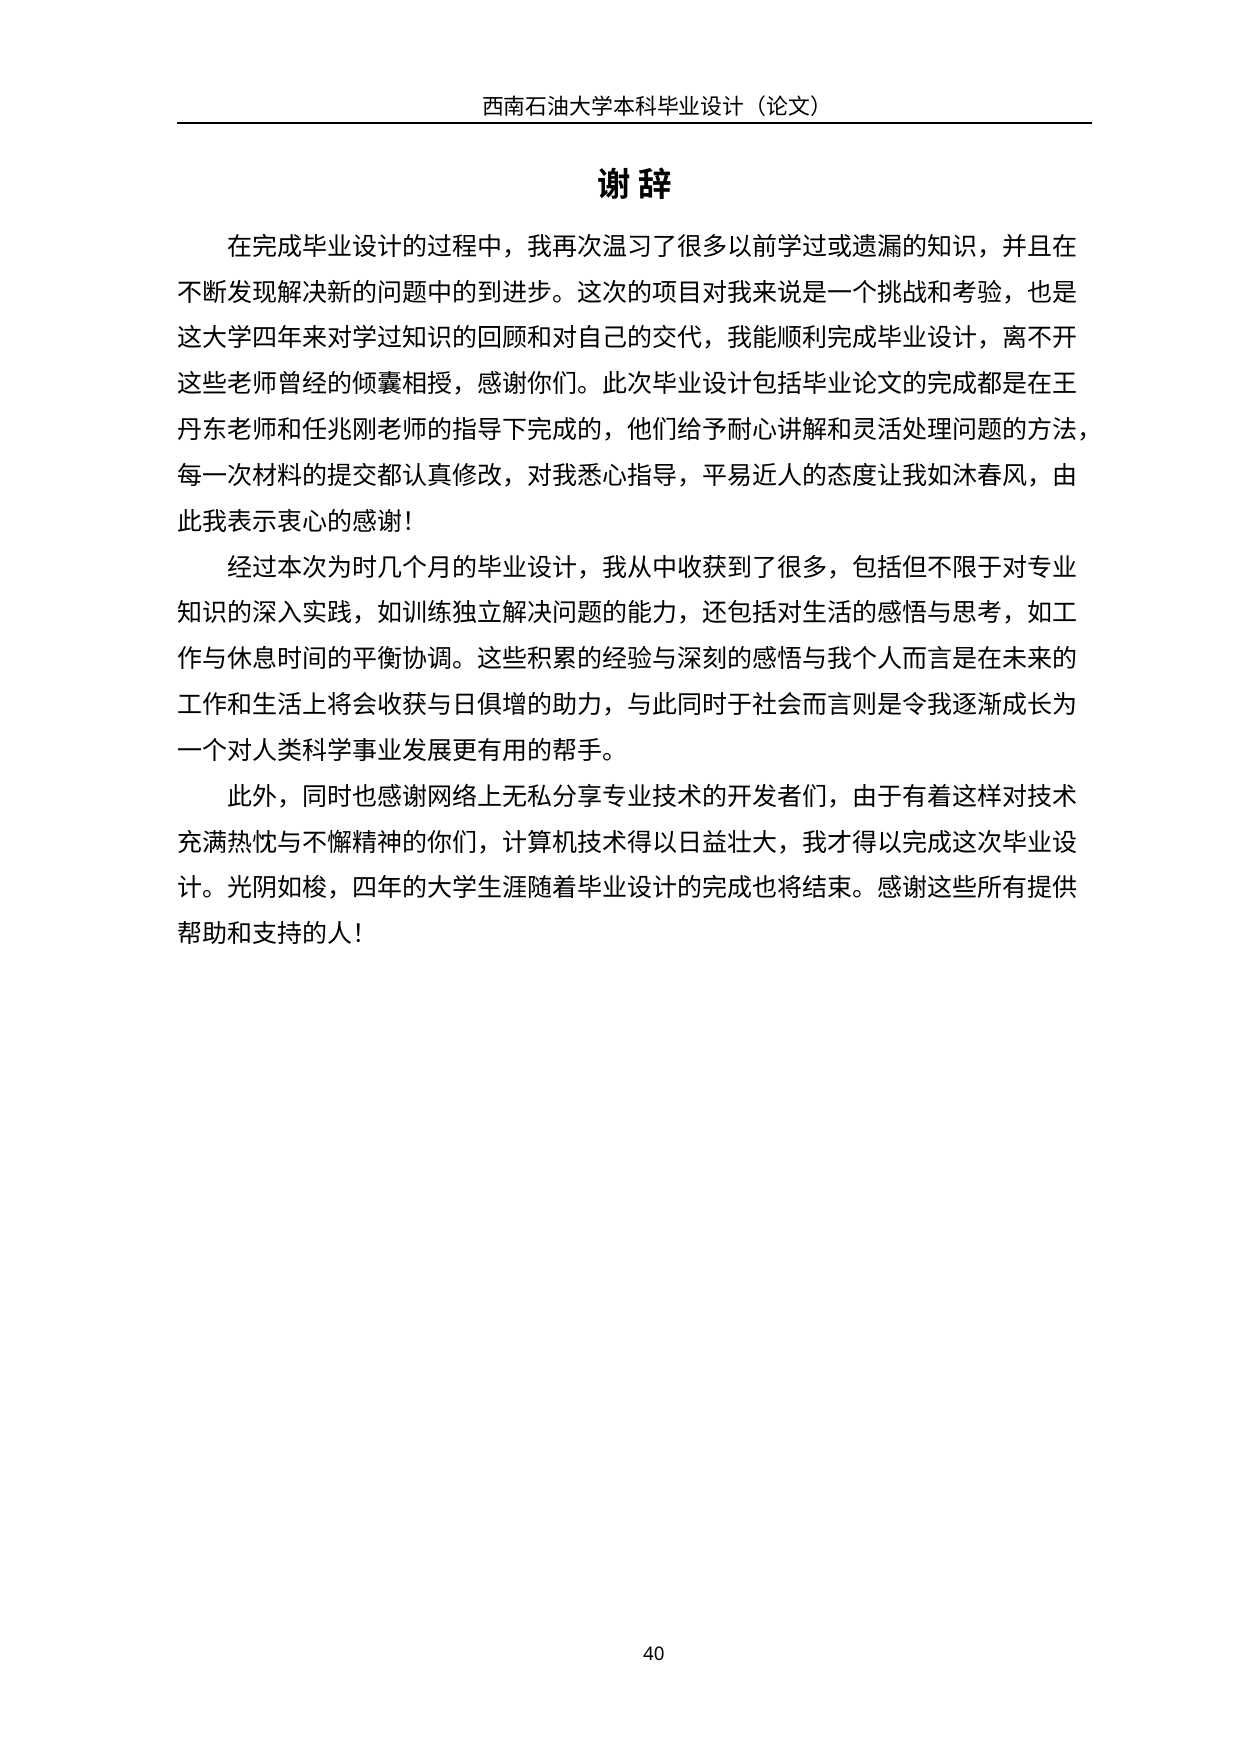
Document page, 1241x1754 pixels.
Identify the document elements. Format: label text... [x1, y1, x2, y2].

text 经过本次为时几个月的毕业设计，我从中收获到了很多，包括但不限于对专业知识的深入实践，如训练独立解决问题的能力，还包括对生活的感悟与思考，如工作与休息时间的平衡协调。这些积累的经验与深刻的感悟与我个人而言是在未来的工作和生活上将会收获与日俱增的助力，与此同时于社会而言则是令我逐渐成长为一个对人类科学事业发展更有用的帮手。 [177, 539, 1092, 768]
text 谢 辞 [177, 160, 1092, 206]
text 此外，同时也感谢网络上无私分享专业技术的开发者们，由于有着这样对技术充满热忱与不懈精神的你们，计算机技术得以日益壮大，我才得以完成这次毕业设计。光阴如梭，四年的大学生涯随着毕业设计的完成也将结束。感谢这些所有提供帮助和支持的人！ [177, 768, 1092, 952]
text 在完成毕业设计的过程中，我再次温习了很多以前学过或遗漏的知识，并且在不断发现解决新的问题中的到进步。这次的项目对我来说是一个挑战和考验，也是这大学四年来对学过知识的回顾和对自己的交代，我能顺利完成毕业设计，离不开这些老师曾经的倾囊相授，感谢你们。此次毕业设计包括毕业论文的完成都是在王丹东老师和任兆刚老师的指导下完成的，他们给予耐心讲解和灵活处理问题的方法，每一次材料的提交都认真修改，对我悉心指导，平易近人的态度让我如沐春风，由此我表示衷心的感谢！ [177, 218, 1092, 539]
